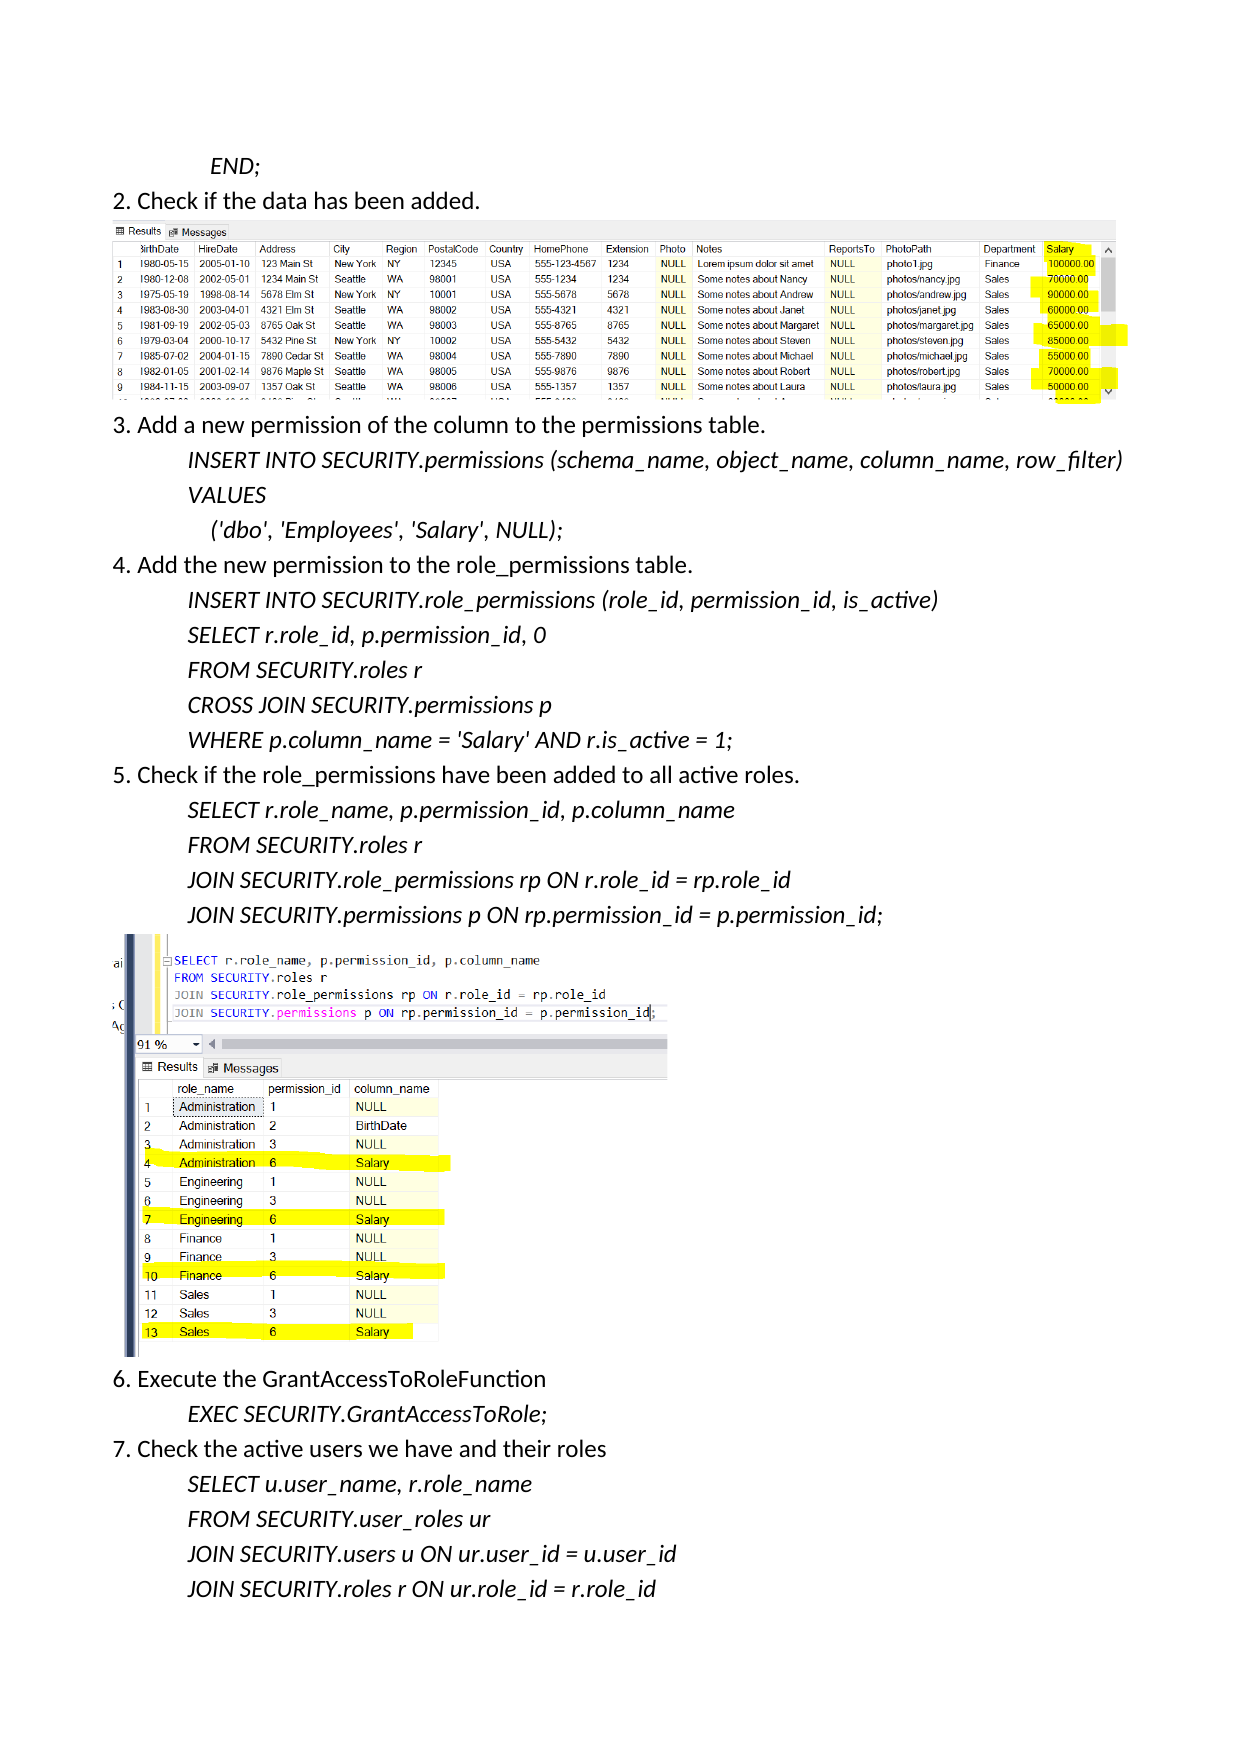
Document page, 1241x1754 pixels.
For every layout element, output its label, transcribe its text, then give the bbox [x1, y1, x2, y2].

text 6. Execute the GrantAccessToRoleFunction [112, 1363, 1128, 1393]
picture [112, 934, 668, 1357]
text FROM SECURITY.roles r [187, 829, 1128, 860]
text WHERE p.column_name = 'Salary' AND r.is_active = 1; [187, 724, 1128, 755]
text SELECT r.role_id, p.permission_id, 0 [187, 619, 1128, 650]
text 3. Add a new permission of the column to the permissions table. [112, 409, 1128, 440]
text END; [187, 150, 1128, 181]
text JOIN SECURITY.roles r ON ur.role_id = r.role_id [187, 1573, 1128, 1603]
text 5. Check if the role_permissions have been added to all active roles. [112, 759, 1128, 790]
text JOIN SECURITY.role_permissions rp ON r.role_id = rp.role_id [187, 864, 1128, 895]
text FROM SECURITY.user_roles ur [187, 1503, 1128, 1533]
text VALUES [187, 479, 1128, 510]
text 4. Add the new permission to the role_permissions table. [112, 549, 1128, 580]
picture [112, 220, 1128, 404]
text INSERT INTO SECURITY.permissions (schema_name, object_name, column_name, row_filter) [187, 444, 1128, 475]
text EXEC SECURITY.GrantAccessToRole; [112, 1398, 1128, 1428]
text CROSS JOIN SECURITY.permissions p [187, 689, 1128, 720]
text JOIN SECURITY.permissions p ON rp.permission_id = p.permission_id; [187, 899, 1128, 930]
text 7. Check the active users we have and their roles [112, 1433, 1128, 1463]
text 2. Check if the data has been added. [112, 185, 1128, 216]
text JOIN SECURITY.users u ON ur.user_id = u.user_id [187, 1538, 1128, 1568]
text SELECT r.role_name, p.permission_id, p.column_name [187, 794, 1128, 825]
text INSERT INTO SECURITY.role_permissions (role_id, permission_id, is_active) [187, 584, 1128, 615]
text ('dbo', 'Employees', 'Salary', NULL); [187, 514, 1128, 545]
text FROM SECURITY.roles r [187, 654, 1128, 685]
text SELECT u.user_name, r.role_name [187, 1468, 1128, 1498]
